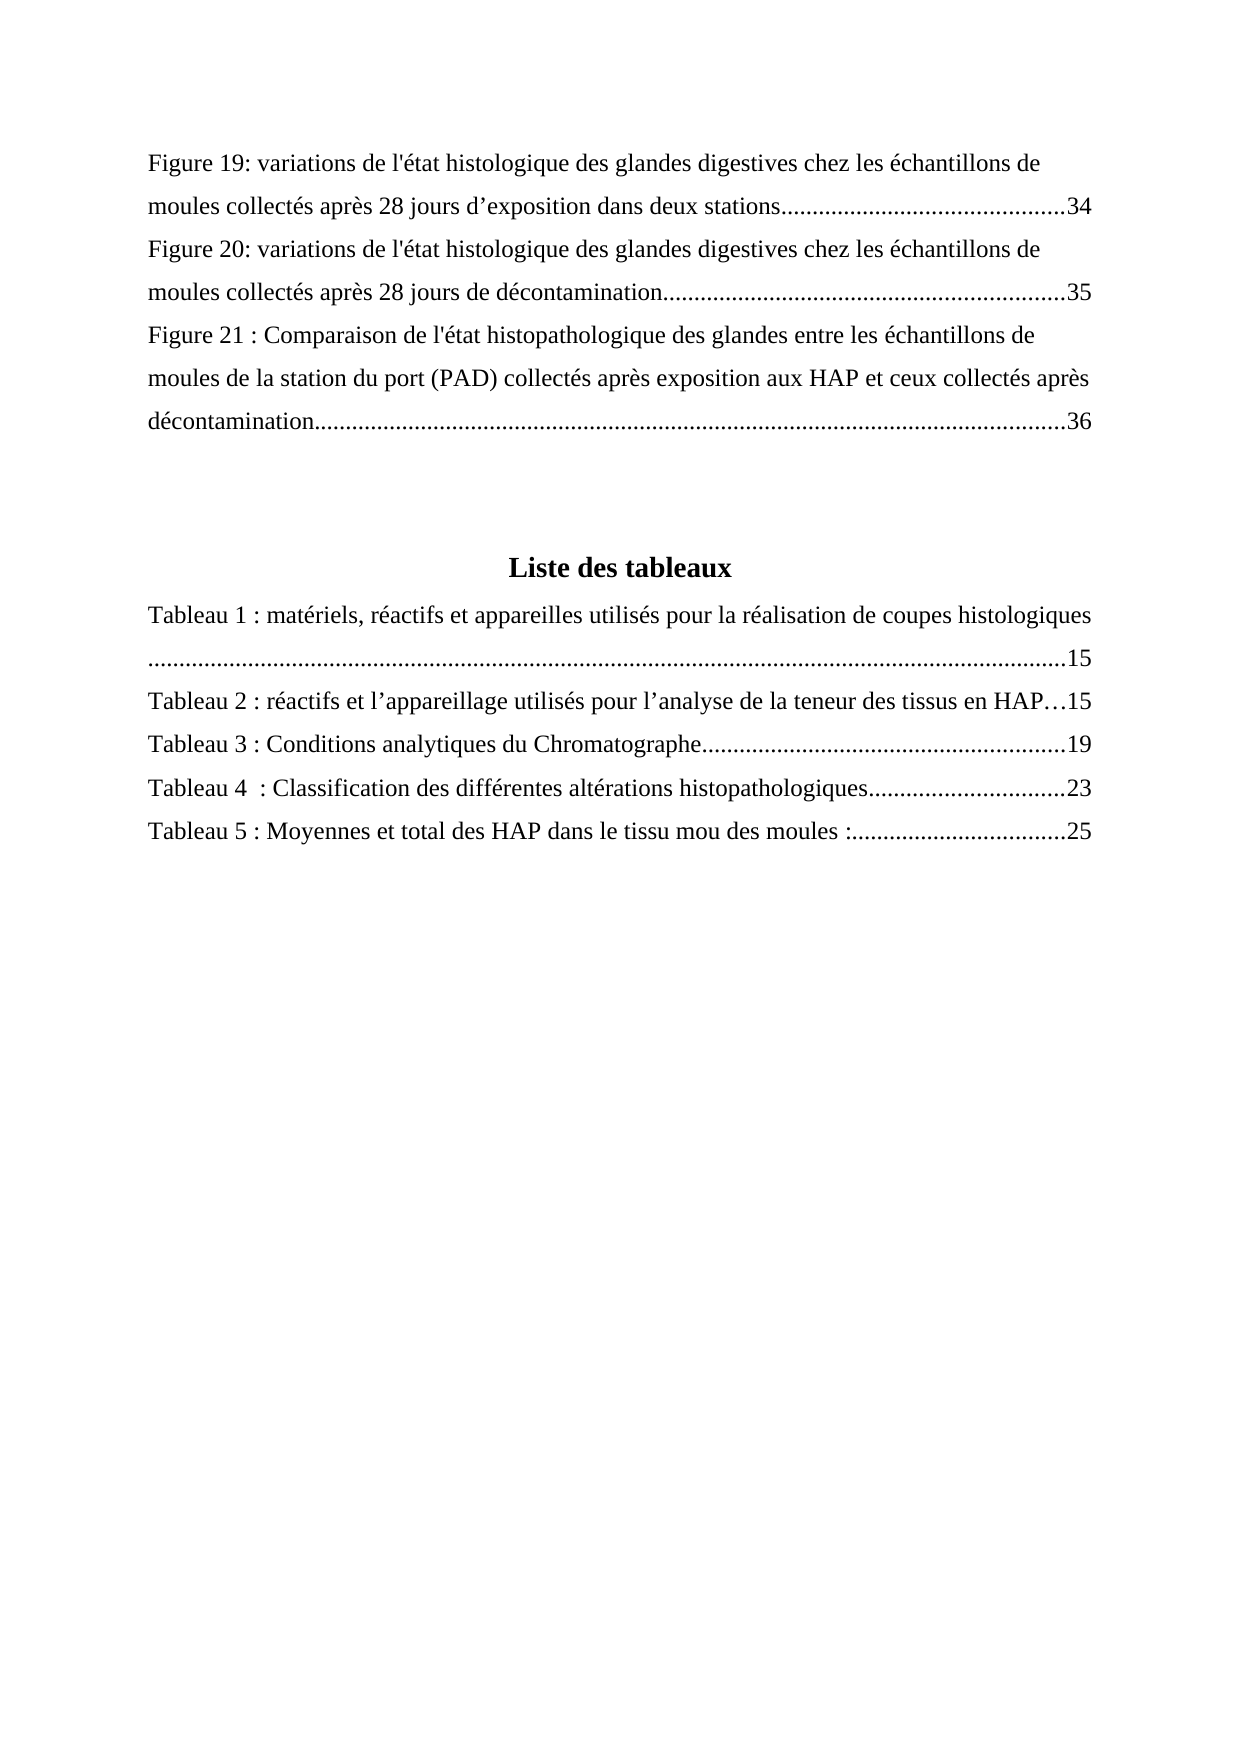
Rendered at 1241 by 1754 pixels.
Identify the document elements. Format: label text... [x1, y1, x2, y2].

text Tableau 4 : Classification des différentes altérations histopathologiques 23 [148, 773, 1093, 801]
subtitle Liste des tableaux [148, 550, 1093, 583]
text Figure 20: variations de l'état histologique des glandes digestives chez les échantillons de moules collectés après 28 jours de décontamination. 35 [148, 234, 1093, 306]
text Tableau 2 : réactifs et l’appareillage utilisés pour l’analyse de la teneur des tissus en HAP 15 [148, 686, 1093, 715]
text Figure 19: variations de l'état histologique des glandes digestives chez les échantillons de moules collectés après 28 jours d’exposition dans deux stations. 34 [148, 148, 1093, 219]
text Tableau 1 : matériels, réactifs et appareilles utilisés pour la réalisation de coupes histologiques 15 [148, 600, 1093, 672]
text Tableau 3 : Conditions analytiques du Chromatographe 19 [148, 729, 1093, 758]
text Figure 21 : Comparaison de l'état histopathologique des glandes entre les échantillons de moules de la station du port (PAD) collectés après exposition aux HAP et ceux collectés après décontamination. 36 [148, 320, 1093, 435]
text Tableau 5 : Moyennes et total des HAP dans le tissu mou des moules : 25 [148, 816, 1093, 844]
